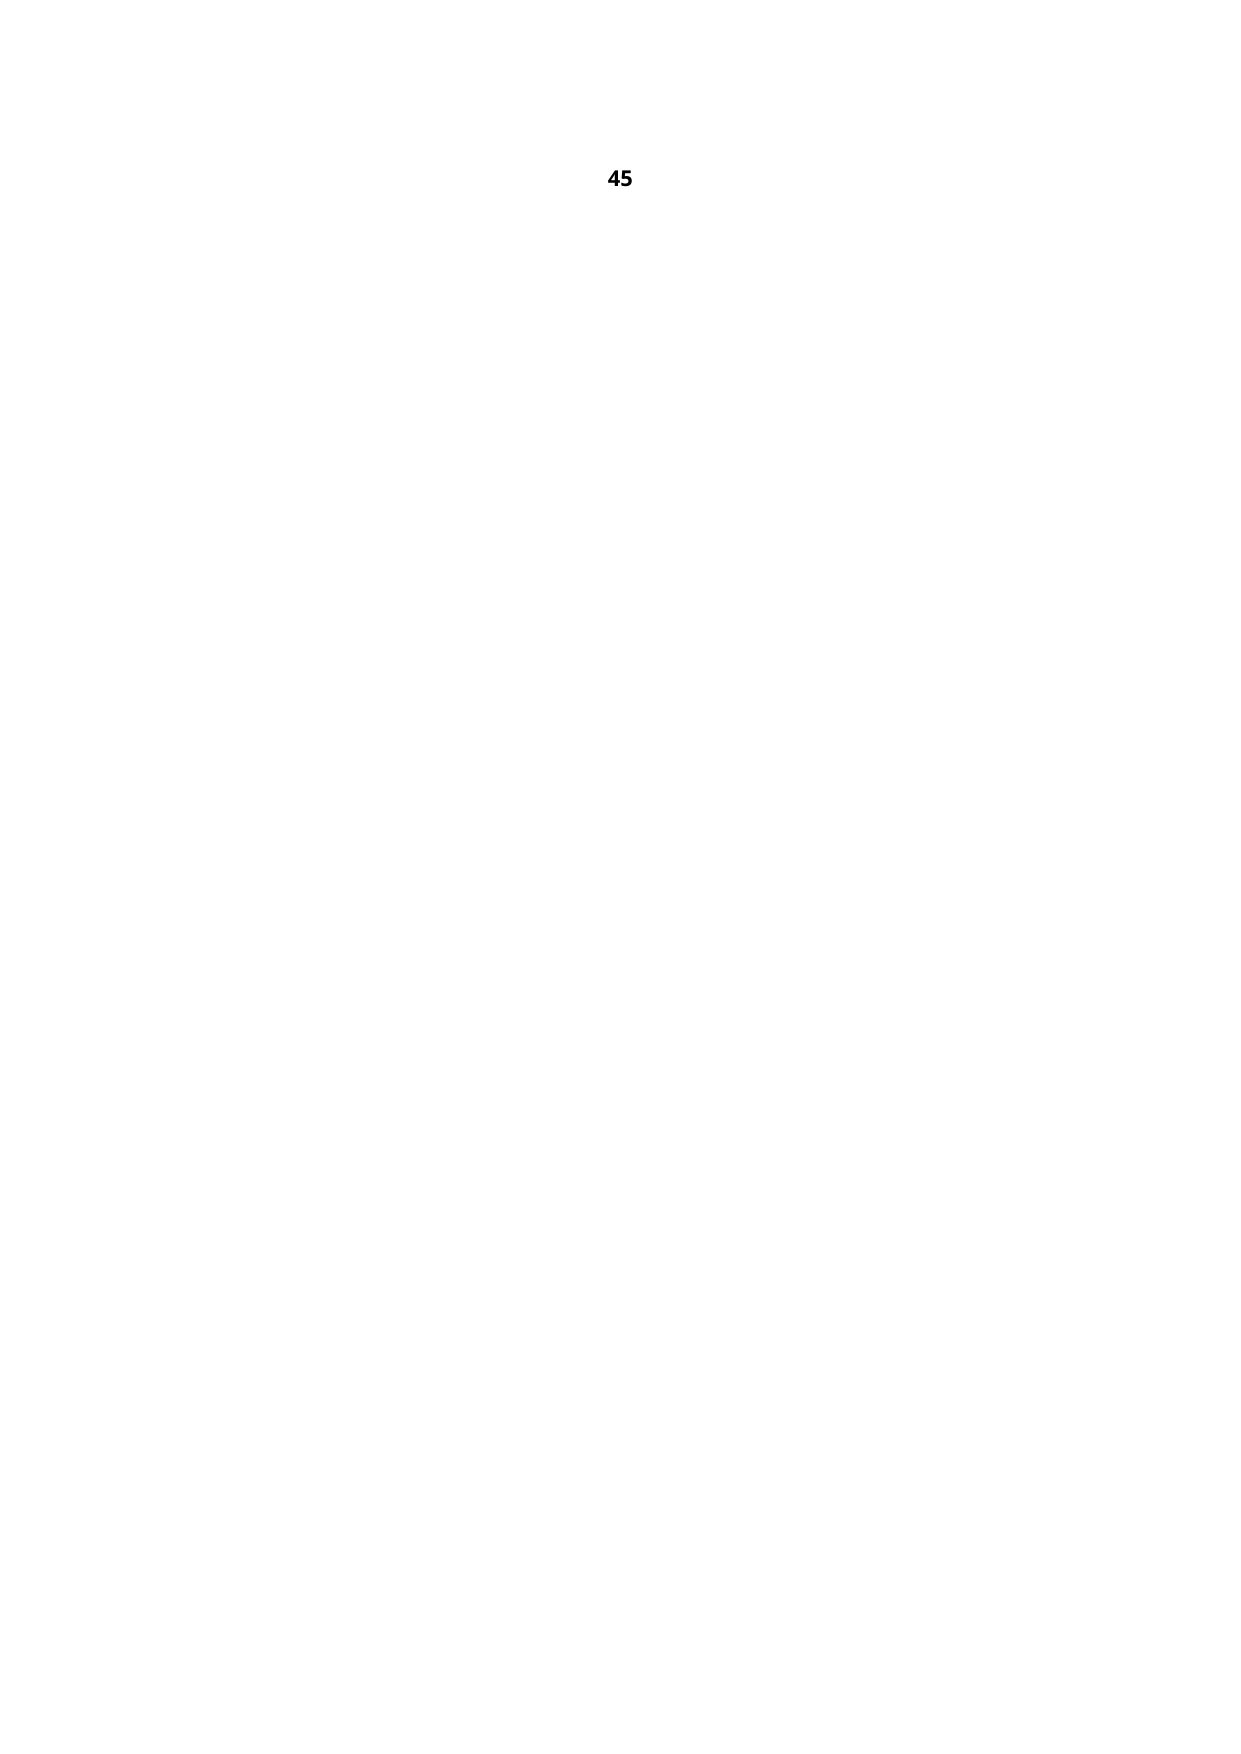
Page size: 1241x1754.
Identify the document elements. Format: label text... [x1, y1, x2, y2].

text 45 [187, 162, 1053, 194]
